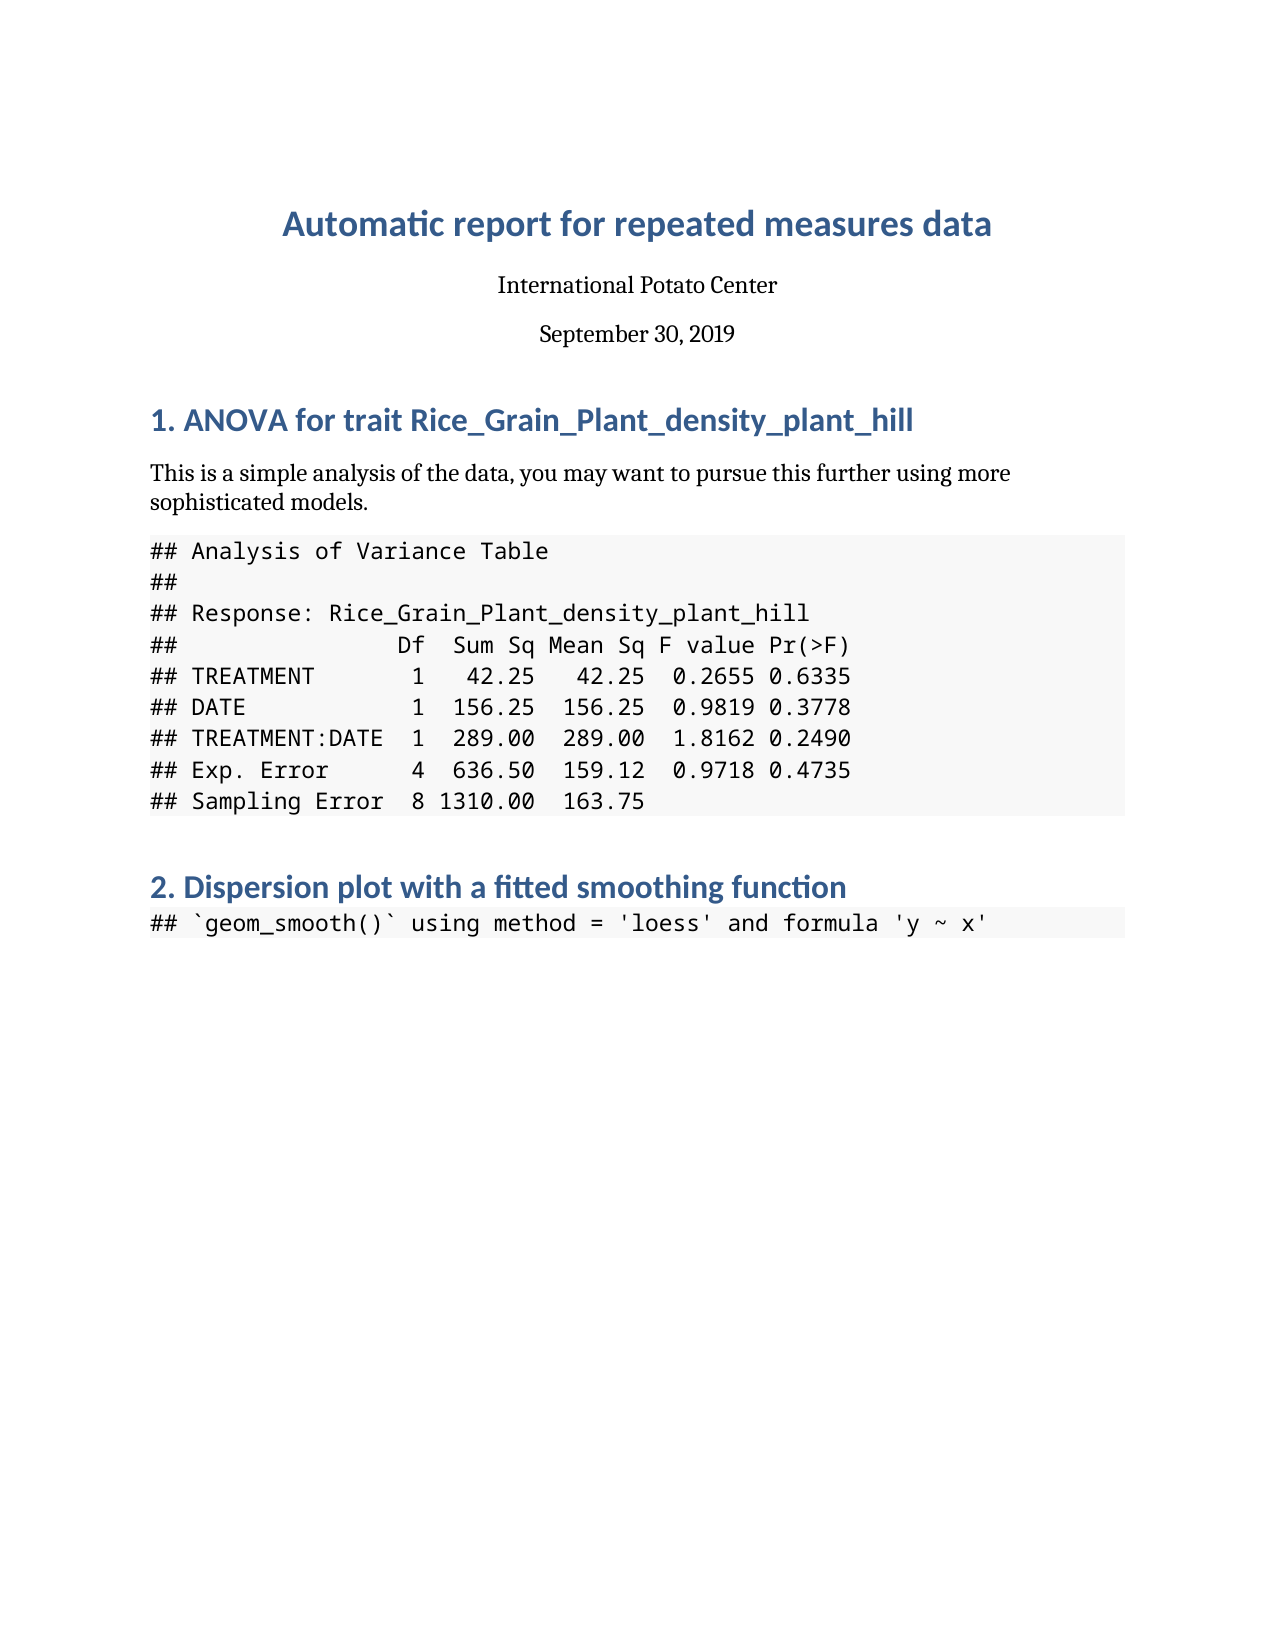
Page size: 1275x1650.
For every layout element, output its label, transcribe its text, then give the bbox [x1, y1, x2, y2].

text ## `geom_smooth()` using method = 'loess' and formula 'y ~ x' [150, 907, 1125, 938]
subtitle 2. Dispersion plot with a fitted smoothing function [150, 866, 1125, 907]
text This is a simple analysis of the data, you may want to pursue this further using more sophisticated models. [150, 459, 1125, 516]
text ## Analysis of Variance Table ## ## Response: Rice_Grain_Plant_density_plant_hill ## Df Sum Sq Mean Sq F value Pr(>F) ## TREATMENT 1 42.25 42.25 0.2655 0.6335 ## DATE 1 156.25 156.25 0.9819 0.3778 ## TREATMENT:DATE 1 289.00 289.00 1.8162 0.2490 ## Exp. Error 4 636.50 159.12 0.9718 0.4735 ## Sampling Error 8 1310.00 163.75 [150, 535, 1125, 816]
text International Potato Center [150, 271, 1125, 299]
subtitle 1. ANOVA for trait Rice_Grain_Plant_density_plant_hill [150, 399, 1125, 440]
text September 30, 2019 [150, 320, 1125, 349]
title Automatic report for repeated measures data [150, 200, 1125, 246]
